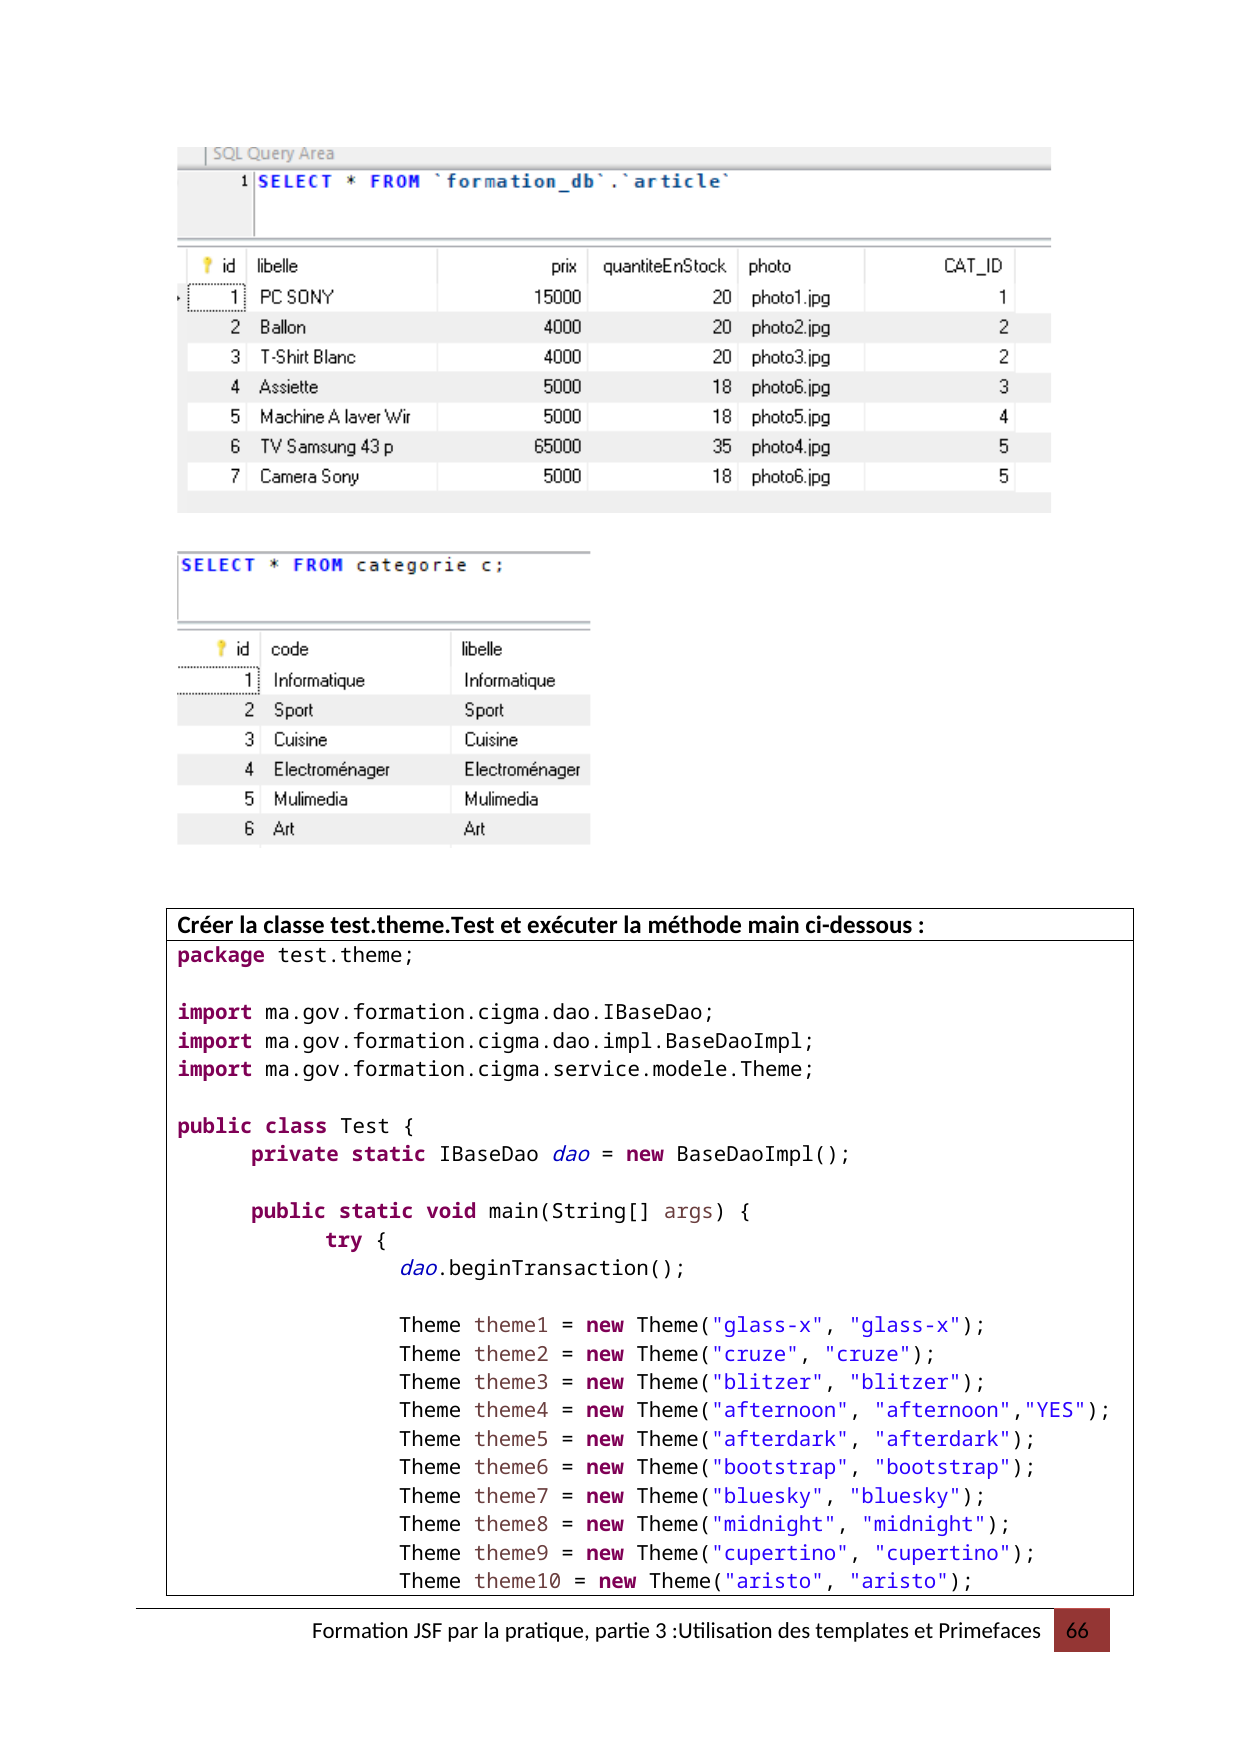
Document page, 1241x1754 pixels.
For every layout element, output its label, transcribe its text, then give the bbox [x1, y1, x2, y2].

picture [177, 147, 1052, 513]
picture [177, 551, 591, 848]
table_header Créer la classe test.theme.Test et exécuter la méthode main ci-dessous : [167, 909, 1133, 939]
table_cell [167, 941, 1133, 1594]
